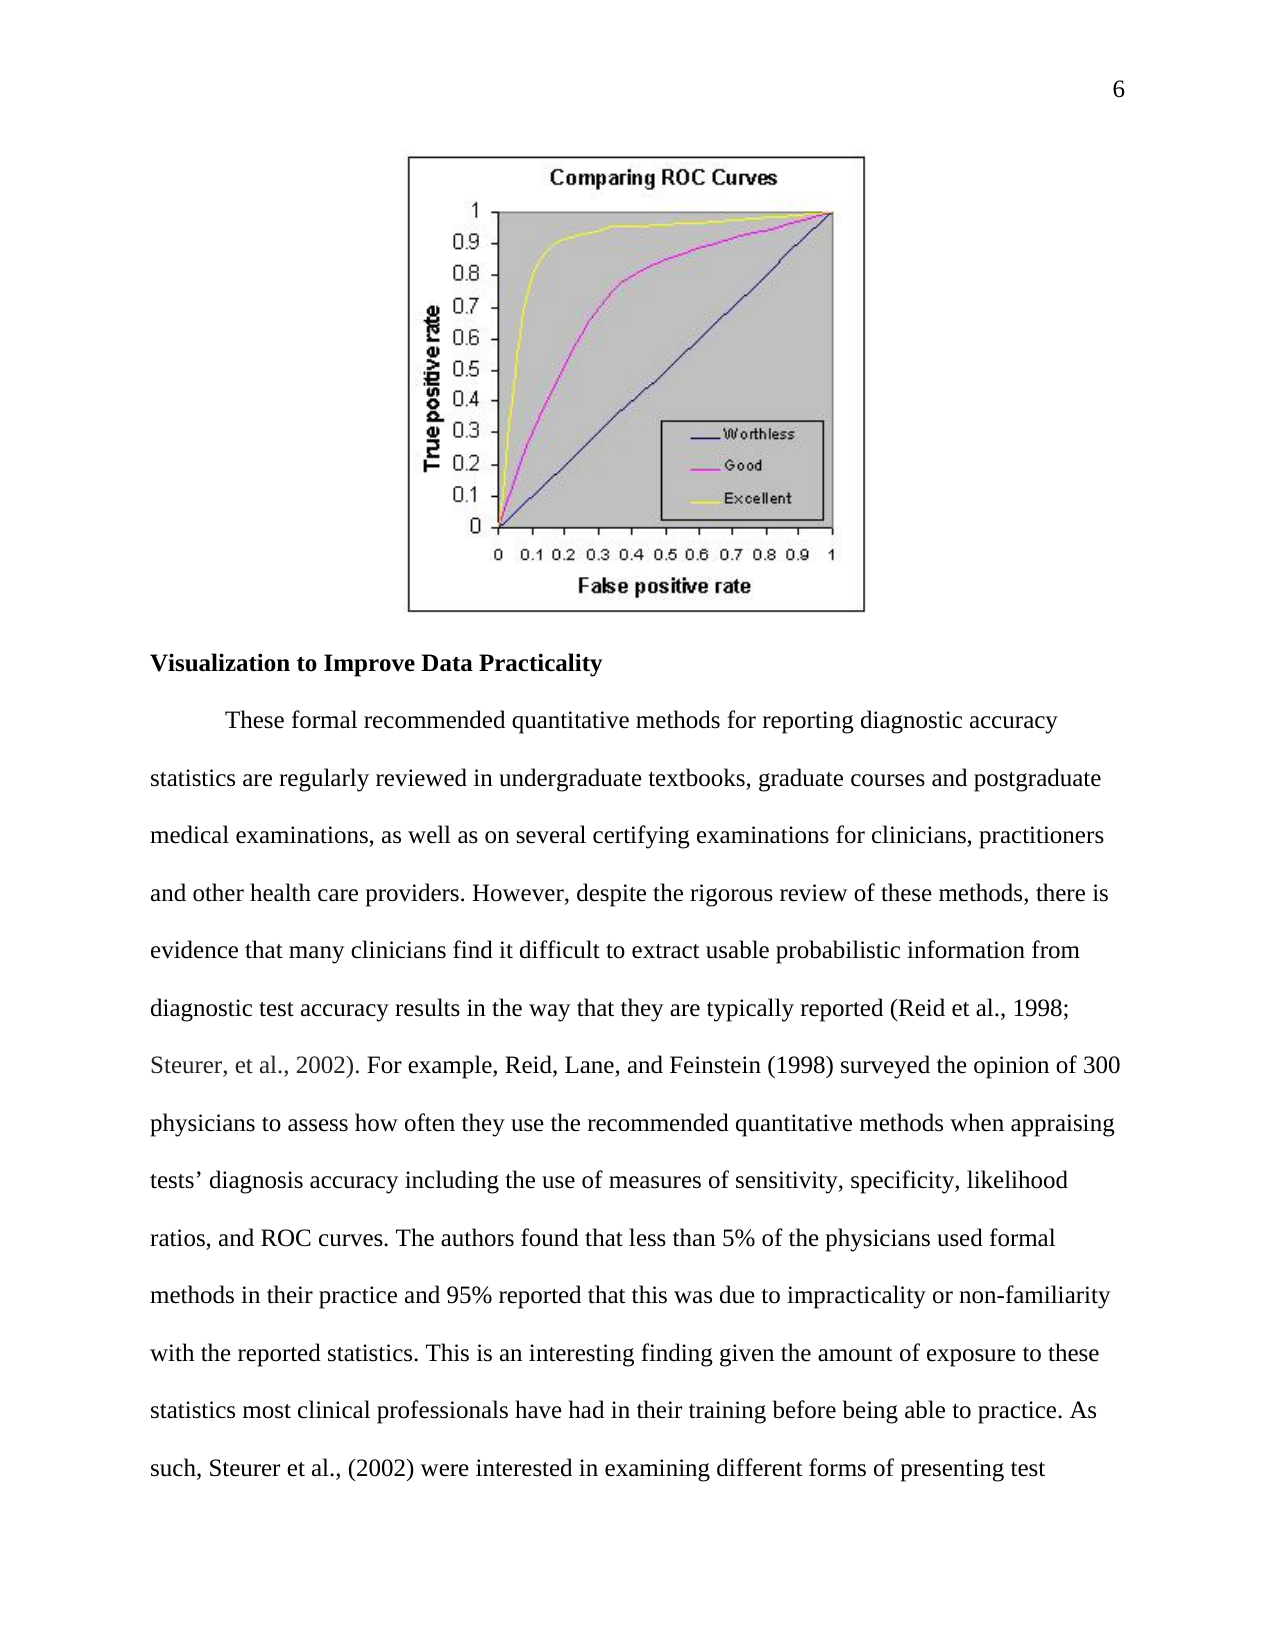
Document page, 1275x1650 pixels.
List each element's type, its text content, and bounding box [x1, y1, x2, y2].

picture [402, 150, 873, 620]
text Visualization to Improve Data Practicality [150, 648, 1125, 677]
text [150, 706, 1125, 1482]
